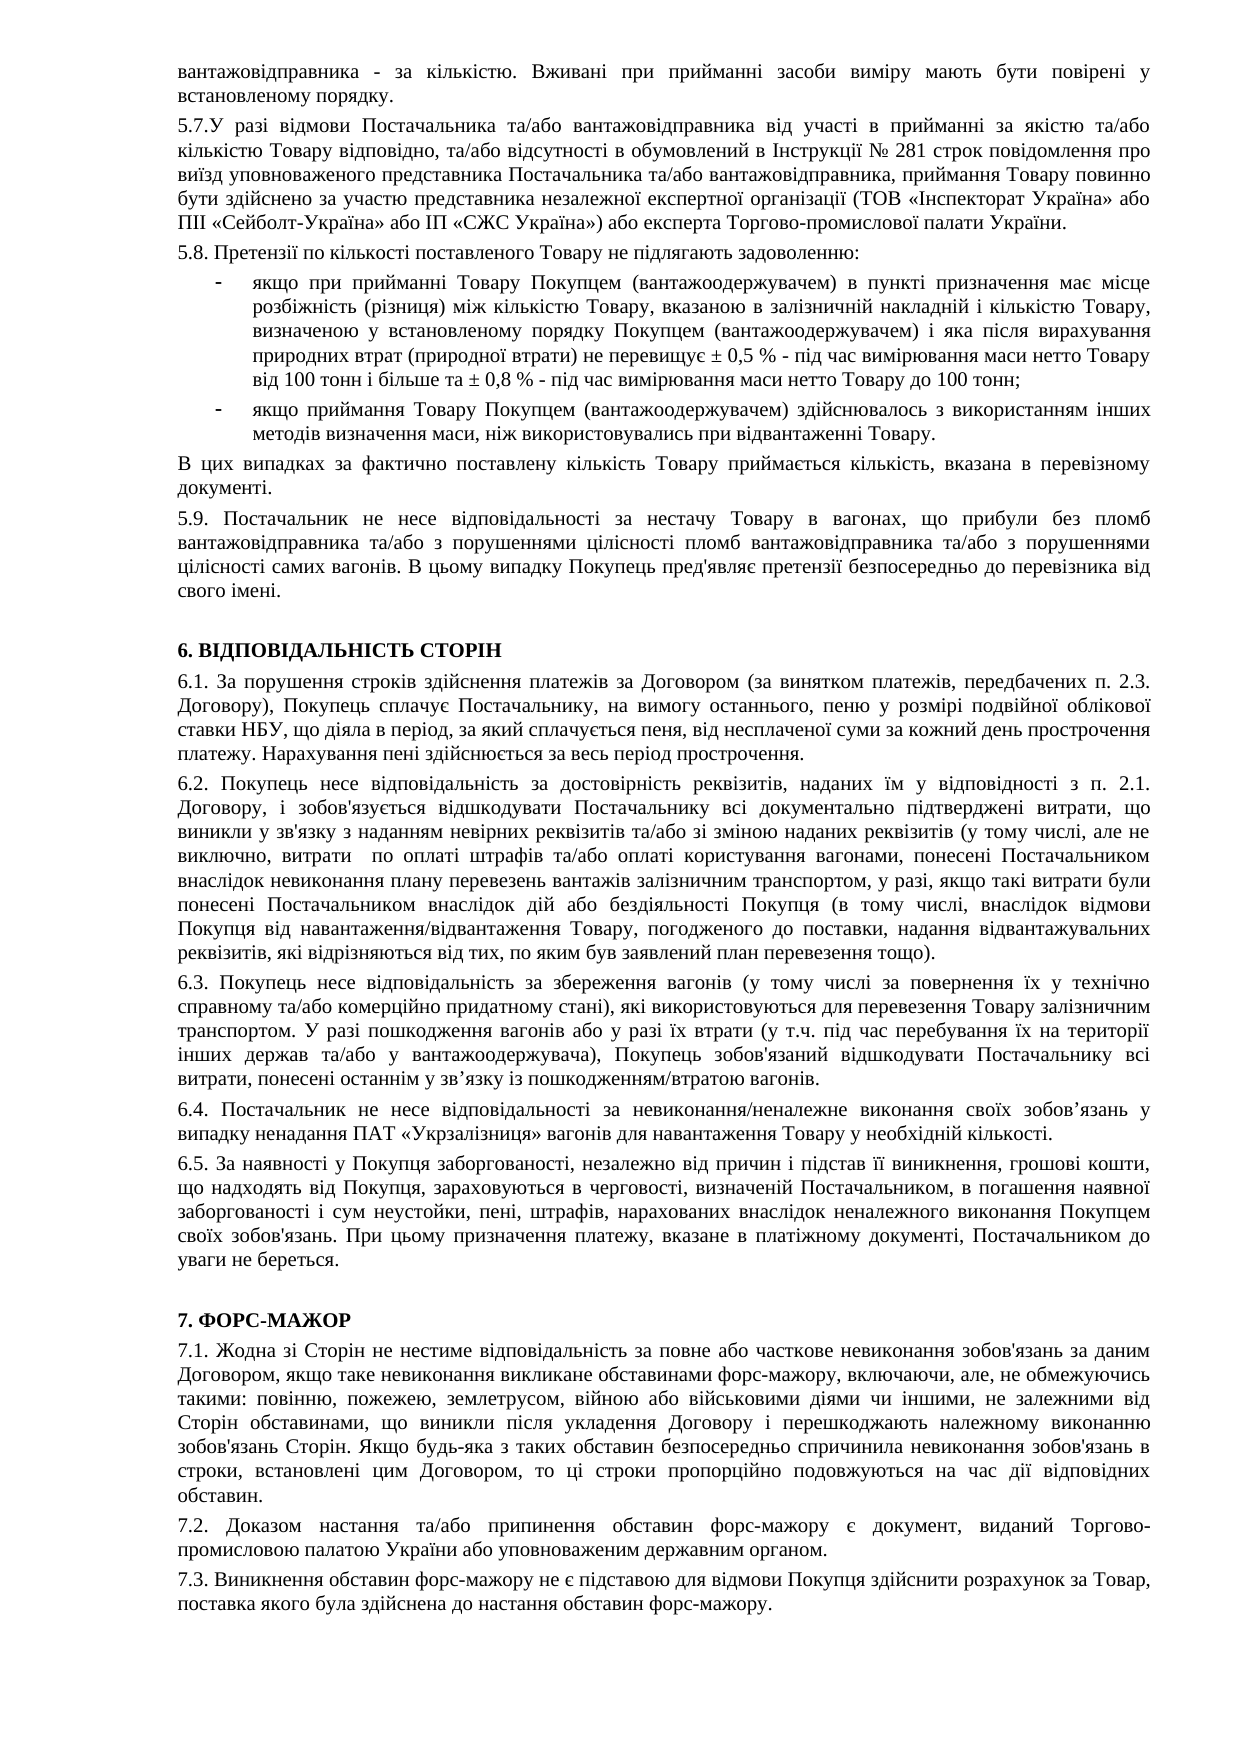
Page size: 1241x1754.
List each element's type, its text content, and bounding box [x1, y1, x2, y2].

text 7. ФОРС-МАЖОР [177, 1308, 1152, 1332]
text 5.9. Постачальник не несе відповідальності за нестачу Товару в вагонах, що прибули без пломб вантажовідправника та/або з порушеннями цілісності пломб вантажовідправника та/або з порушеннями цілісності самих вагонів. В цьому випадку Покупець пред'являє претензії безпосередньо до перевізника від свого імені. [177, 506, 1152, 602]
text 6.4. Постачальник не несе відповідальності за невиконання/неналежне виконання своїх зобов’язань у випадку ненадання ПАТ «Укрзалізниця» вагонів для навантаження Товару у необхідній кількості. [177, 1097, 1152, 1145]
text 6.3. Покупець несе відповідальність за збереження вагонів (у тому числі за повернення їх у технічно справному та/або комерційно придатному стані), які використовуються для перевезення Товару залізничним транспортом. У разі пошкодження вагонів або у разі їх втрати (у т.ч. під час перебування їх на території інших держав та/або у вантажоодержувача), Покупець зобов'язаний відшкодувати Постачальнику всі витрати, понесені останнім у зв’язку із пошкодженням/втратою вагонів. [177, 970, 1152, 1090]
list якщо при прийманні Товару Покупцем (вантажоодержувачем) в пункті призначення має місце розбіжність (різниця) між кількістю Товару, вказаною в залізничній накладній і кількістю Товару, визначеною у встановленому порядку Покупцем (вантажоодержувачем) і яка після вирахування природних втрат (природної втрати) не перевищує ± 0,5 % - під час вимірювання маси нетто Товару від 100 тонн і більше та ± 0,8 % - під час вимірювання маси нетто Товару до 100 тонн; [215, 270, 1152, 391]
text 6.5. За наявності у Покупця заборгованості, незалежно від причин і підстав її виникнення, грошові кошти, що надходять від Покупця, зараховуються в черговості, визначеній Постачальником, в погашення наявної заборгованості і сум неустойки, пені, штрафів, нарахованих внаслідок неналежного виконання Покупцем своїх зобов'язань. При цьому призначення платежу, вказане в платіжному документі, Постачальником до уваги не береться. [177, 1151, 1152, 1271]
text 6.2. Покупець несе відповідальність за достовірність реквізитів, наданих їм у відповідності з п. 2.1. Договору, і зобов'язується відшкодувати Постачальнику всі документально підтверджені витрати, що виникли у зв'язку з наданням невірних реквізитів та/або зі зміною наданих реквізитів (у тому числі, але не виключно, витрати по оплаті штрафів та/або оплаті користування вагонами, понесені Постачальником внаслідок невиконання плану перевезень вантажів залізничним транспортом, у разі, якщо такі витрати були понесені Постачальником внаслідок дій або бездіяльності Покупця (в тому числі, внаслідок відмови Покупця від навантаження/відвантаження Товару, погодженого до поставки, надання відвантажувальних реквізитів, які відрізняються від тих, по яким був заявлений план перевезення тощо). [177, 771, 1152, 964]
text 7.2. Доказом настання та/або припинення обставин форс-мажору є документ, виданий Торгово-промисловою палатою України або уповноваженим державним органом. [177, 1513, 1152, 1561]
text 6.1. За порушення строків здійснення платежів за Договором (за винятком платежів, передбачених п. 2.3. Договору), Покупець сплачує Постачальнику, на вимогу останнього, пеню у розмірі подвійної облікової ставки НБУ, що діяла в період, за який сплачується пеня, від несплаченої суми за кожний день прострочення платежу. Нарахування пені здійснюється за весь період прострочення. [177, 669, 1152, 765]
text В цих випадках за фактично поставлену кількість Товару приймається кількість, вказана в перевізному документі. [177, 451, 1152, 499]
list якщо приймання Товару Покупцем (вантажоодержувачем) здійснювалось з використанням інших методів визначення маси, ніж використовувались при відвантаженні Товару. [215, 397, 1152, 445]
text 5.7.У разі відмови Постачальника та/або вантажовідправника від участі в прийманні за якістю та/або кількістю Товару відповідно, та/або відсутності в обумовлений в Інструкції № 281 строк повідомлення про виїзд уповноваженого представника Постачальника та/або вантажовідправника, приймання Товару повинно бути здійснено за участю представника незалежної експертної організації (ТОВ «Інспекторат Україна» або ПІІ «Сейболт-Україна» або ІП «СЖС Україна») або експерта Торгово-промислової палати України. [177, 113, 1152, 234]
text 5.8. Претензії по кількості поставленого Товару не підлягають задоволенню: [177, 240, 1152, 264]
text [177, 59, 1152, 107]
text 6. ВІДПОВІДАЛЬНІСТЬ СТОРІН [177, 638, 1152, 662]
text 7.3. Виникнення обставин форс-мажору не є підставою для відмови Покупця здійснити розрахунок за Товар, поставка якого була здійснена до настання обставин форс-мажору. [177, 1567, 1152, 1615]
text 7.1. Жодна зі Сторін не нестиме відповідальність за повне або часткове невиконання зобов'язань за даним Договором, якщо таке невиконання викликане обставинами форс-мажору, включаючи, але, не обмежуючись такими: повінню, пожежею, землетрусом, війною або військовими діями чи іншими, не залежними від Сторін обставинами, що виникли після укладення Договору і перешкоджають належному виконанню зобов'язань Сторін. Якщо будь-яка з таких обставин безпосередньо спричинила невиконання зобов'язань в строки, встановлені цим Договором, то ці строки пропорційно подовжуються на час дії відповідних обставин. [177, 1338, 1152, 1507]
